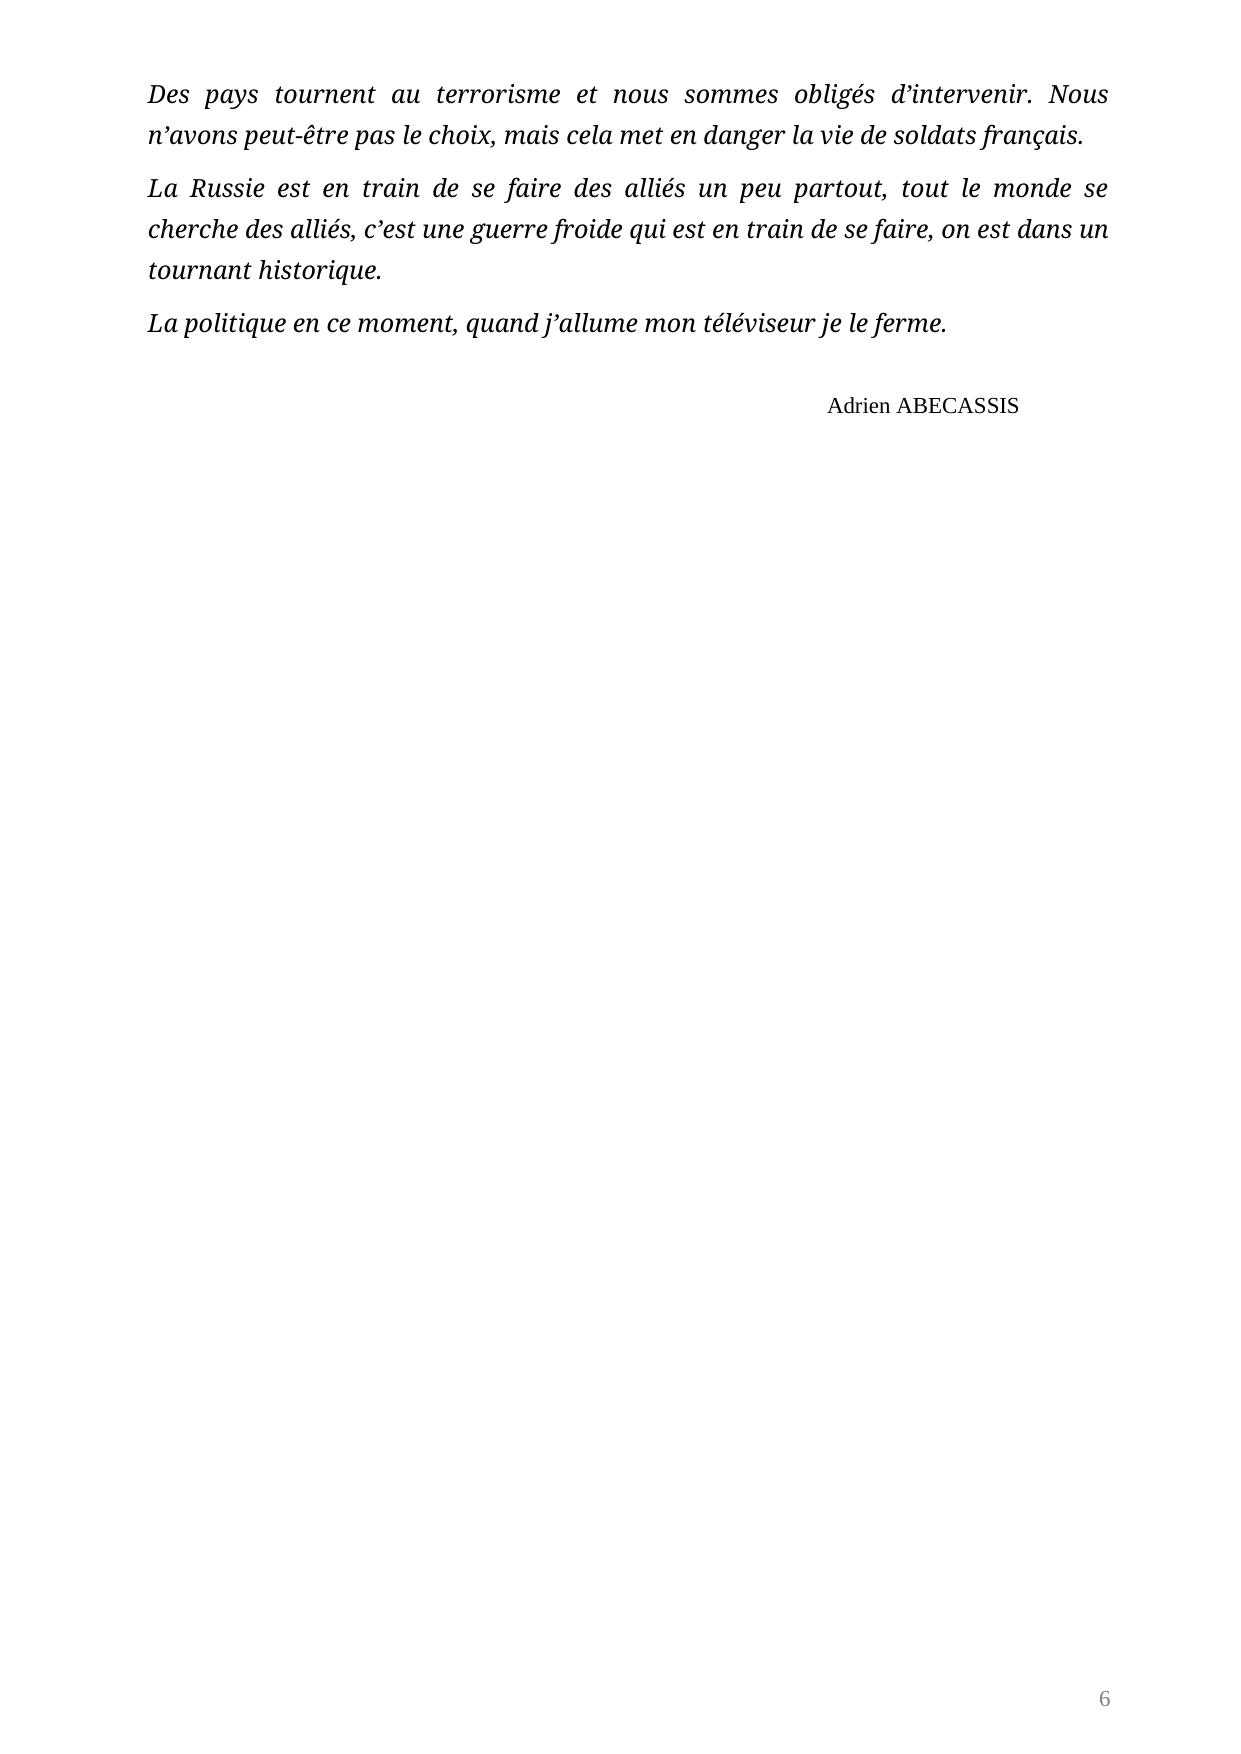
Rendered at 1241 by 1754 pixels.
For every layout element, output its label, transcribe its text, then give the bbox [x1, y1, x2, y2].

text La Russie est en train de se faire des alliés un peu partout, tout le monde se cherche des alliés, c’est une guerre froide qui est en train de se faire, on est dans un tournant historique. [148, 171, 1110, 287]
text Adrien ABECASSIS [148, 393, 1110, 419]
text Des pays tournent au terrorisme et nous sommes obligés d’intervenir. Nous n’avons peut-être pas le choix, mais cela met en danger la vie de soldats français. [148, 77, 1110, 152]
text La politique en ce moment, quand j’allume mon téléviseur je le ferme. [148, 306, 1110, 340]
